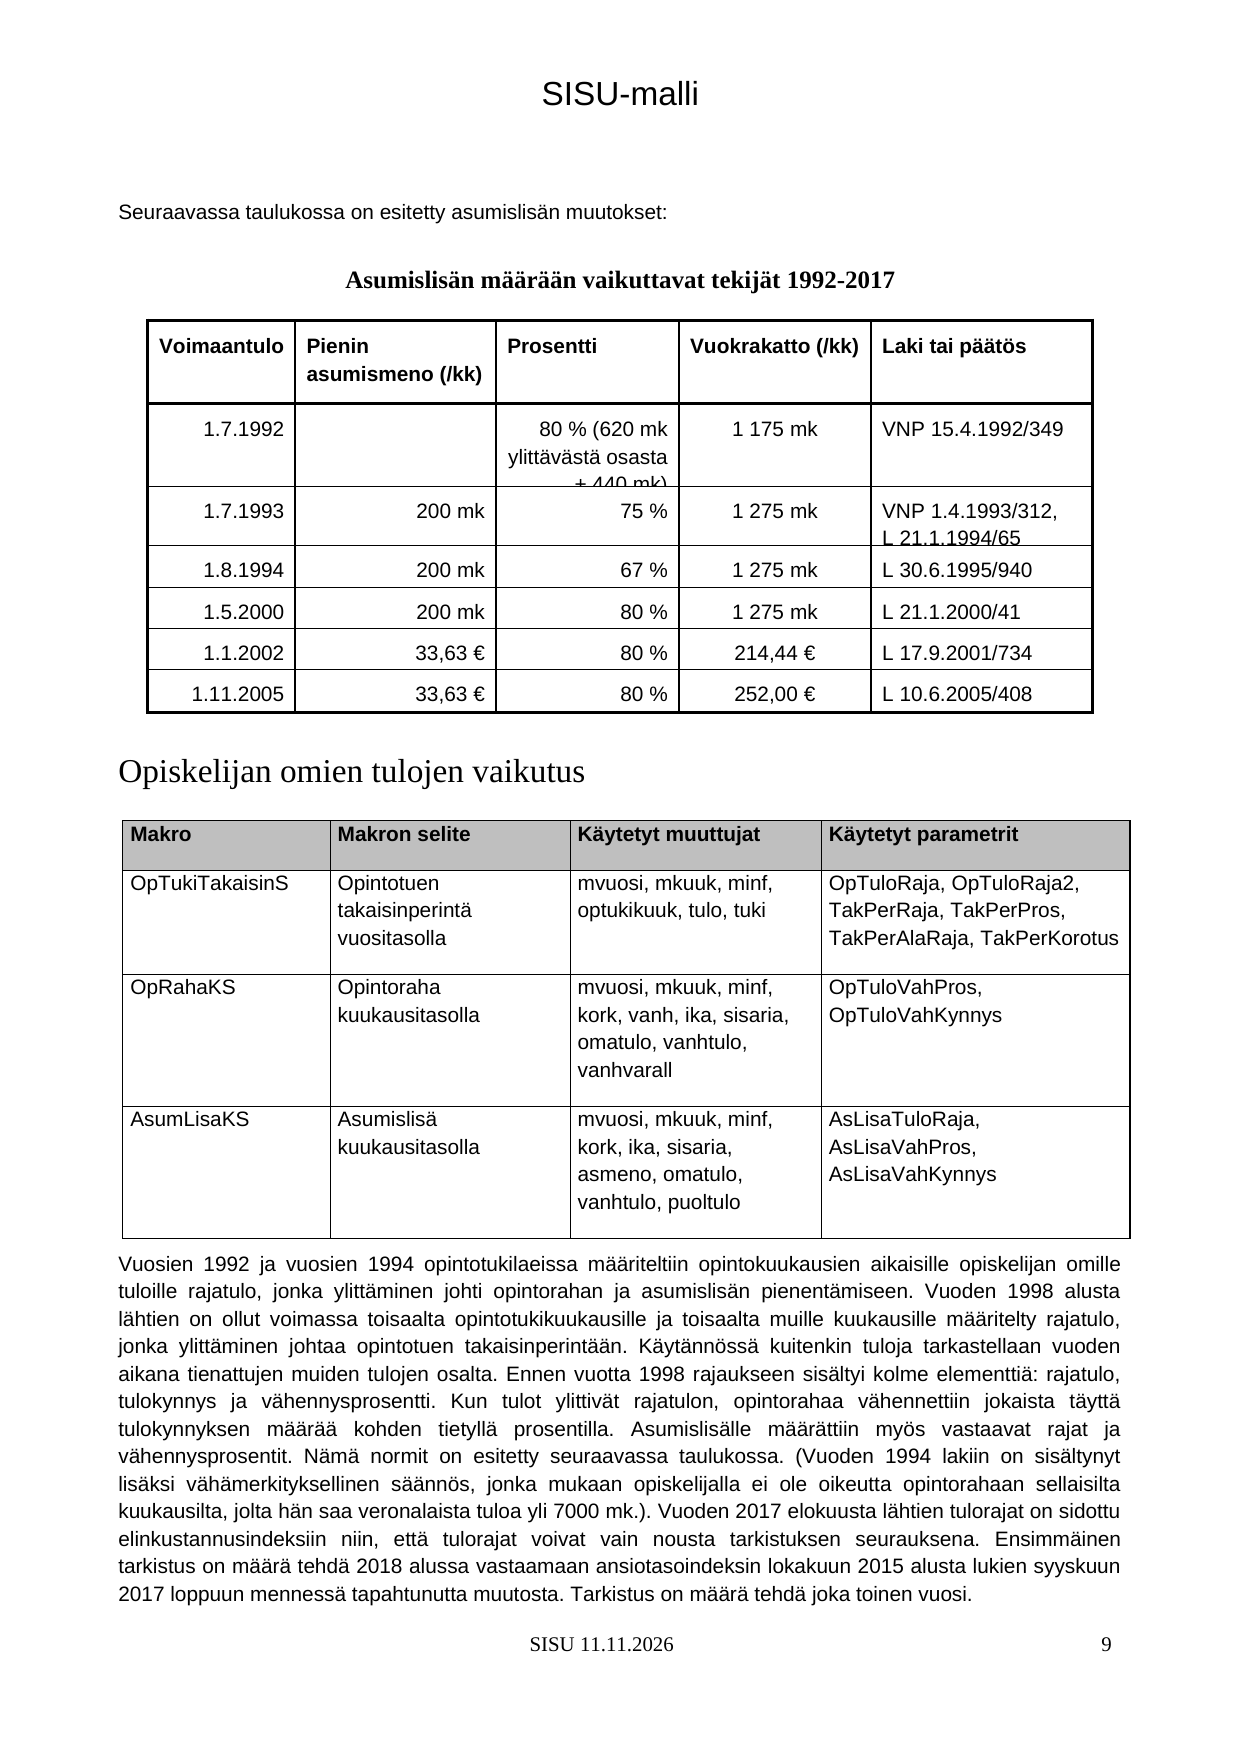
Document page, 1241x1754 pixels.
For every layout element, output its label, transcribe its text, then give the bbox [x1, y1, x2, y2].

table_cell VNP 1.4.1993/312, L 21.1.1994/65 [872, 487, 1091, 545]
table_cell VNP 15.4.1992/349 [872, 405, 1091, 486]
table_cell AsLisaTuloRaja, AsLisaVahPros, AsLisaVahKynnys [822, 1107, 1129, 1238]
table_cell OpRahaKS [123, 975, 330, 1106]
table_cell 214,44 € [680, 629, 870, 669]
table_cell L 30.6.1995/940 [872, 546, 1091, 587]
table_cell 33,63 € [296, 670, 495, 711]
table_cell Opintotuen takaisinperintä vuositasolla [331, 871, 570, 974]
table_header Käytetyt parametrit [822, 821, 1129, 870]
table_cell 67 % [497, 546, 678, 587]
table_cell 1 275 mk [680, 487, 870, 545]
table_cell mvuosi, mkuuk, minf, kork, vanh, ika, sisaria, omatulo, vanhtulo, vanhvarall [571, 975, 821, 1106]
table_cell 33,63 € [296, 629, 495, 669]
table_cell Opintoraha kuukausitasolla [331, 975, 570, 1106]
table_cell 200 mk [296, 546, 495, 587]
table_cell 1 275 mk [680, 546, 870, 587]
table_cell 1.5.2000 [149, 588, 294, 628]
table_cell mvuosi, mkuuk, minf, kork, ika, sisaria, asmeno, omatulo, vanhtulo, puoltulo [571, 1107, 821, 1238]
table_cell 80 % [497, 670, 678, 711]
table_cell OpTuloVahPros, OpTuloVahKynnys [822, 975, 1129, 1106]
table_cell 75 % [497, 487, 678, 545]
table_cell 1.7.1993 [149, 487, 294, 545]
table_cell mvuosi, mkuuk, minf, optukikuuk, tulo, tuki [571, 871, 821, 974]
table_cell 200 mk [296, 588, 495, 628]
table_cell OpTuloRaja, OpTuloRaja2, TakPerRaja, TakPerPros, TakPerAlaRaja, TakPerKorotus [822, 871, 1129, 974]
text Seuraavassa taulukossa on esitetty asumislisän muutokset: [118, 200, 1122, 224]
table_cell 1.11.2005 [149, 670, 294, 711]
table_header Laki tai päätös [872, 322, 1091, 402]
table_cell 252,00 € [680, 670, 870, 711]
table_header Voimaantulo [149, 322, 294, 402]
table_cell 80 % (620 mk ylittävästä osasta + 440 mk) [497, 405, 678, 486]
table_cell [296, 405, 495, 486]
table_cell 1.7.1992 [149, 405, 294, 486]
table_cell 1.1.2002 [149, 629, 294, 669]
table_cell 80 % [497, 629, 678, 669]
text Opiskelijan omien tulojen vaikutus [118, 751, 1122, 789]
table_cell Asumislisä kuukausitasolla [331, 1107, 570, 1238]
text Vuosien 1992 ja vuosien 1994 opintotukilaeissa määriteltiin opintokuukausien aikaisille opiskelijan omille tuloille rajatulo, jonka ylittäminen johti opintorahan ja asumislisän pienentämiseen. Vuoden 1998 alusta lähtien on ollut voimassa toisaalta opintotukikuukausille ja toisaalta muille kuukausille määritelty rajatulo, jonka ylittäminen johtaa opintotuen takaisinperintään. Käytännössä kuitenkin tuloja tarkastellaan vuoden aikana tienattujen muiden tulojen osalta. Ennen vuotta 1998 rajaukseen sisältyi kolme elementtiä: rajatulo, tulokynnys ja vähennysprosentti. Kun tulot ylittivät rajatulon, opintorahaa vähennettiin jokaista täyttä tulokynnyksen määrää kohden tietyllä prosentilla. Asumislisälle määrättiin myös vastaavat rajat ja vähennysprosentit. Nämä normit on esitetty seuraavassa taulukossa. (Vuoden 1994 lakiin on sisältynyt lisäksi vähämerkityksellinen säännös, jonka mukaan opiskelijalla ei ole oikeutta opintorahaan sellaisilta kuukausilta, jolta hän saa veronalaista tuloa yli 7000 mk.). Vuoden 2017 elokuusta lähtien tulorajat on sidottu elinkustannusindeksiin niin, että tulorajat voivat vain nousta tarkistuksen seurauksena. Ensimmäinen tarkistus on määrä tehdä 2018 alussa vastaamaan ansiotasoindeksin lokakuun 2015 alusta lukien syyskuun 2017 loppuun mennessä tapahtunutta muutosta. Tarkistus on määrä tehdä joka toinen vuosi. [118, 1251, 1122, 1605]
table_cell AsumLisaKS [123, 1107, 330, 1238]
table_cell L 17.9.2001/734 [872, 629, 1091, 669]
table_header Vuokrakatto (/kk) [680, 322, 870, 402]
table_cell 80 % [497, 588, 678, 628]
table_header Pienin asumismeno (/kk) [296, 322, 495, 402]
table_cell 1 175 mk [680, 405, 870, 486]
table_header Käytetyt muuttujat [571, 821, 821, 870]
table_header Makro [123, 821, 330, 870]
table_header Prosentti [497, 322, 678, 402]
table_cell L 21.1.2000/41 [872, 588, 1091, 628]
table_cell 200 mk [296, 487, 495, 545]
table_cell L 10.6.2005/408 [872, 670, 1091, 711]
table_header Makron selite [331, 821, 570, 870]
table_cell 1.8.1994 [149, 546, 294, 587]
table_cell 1 275 mk [680, 588, 870, 628]
table_cell OpTukiTakaisinS [123, 871, 330, 974]
text Asumislisän määrään vaikuttavat tekijät 1992-2017 [118, 265, 1122, 293]
